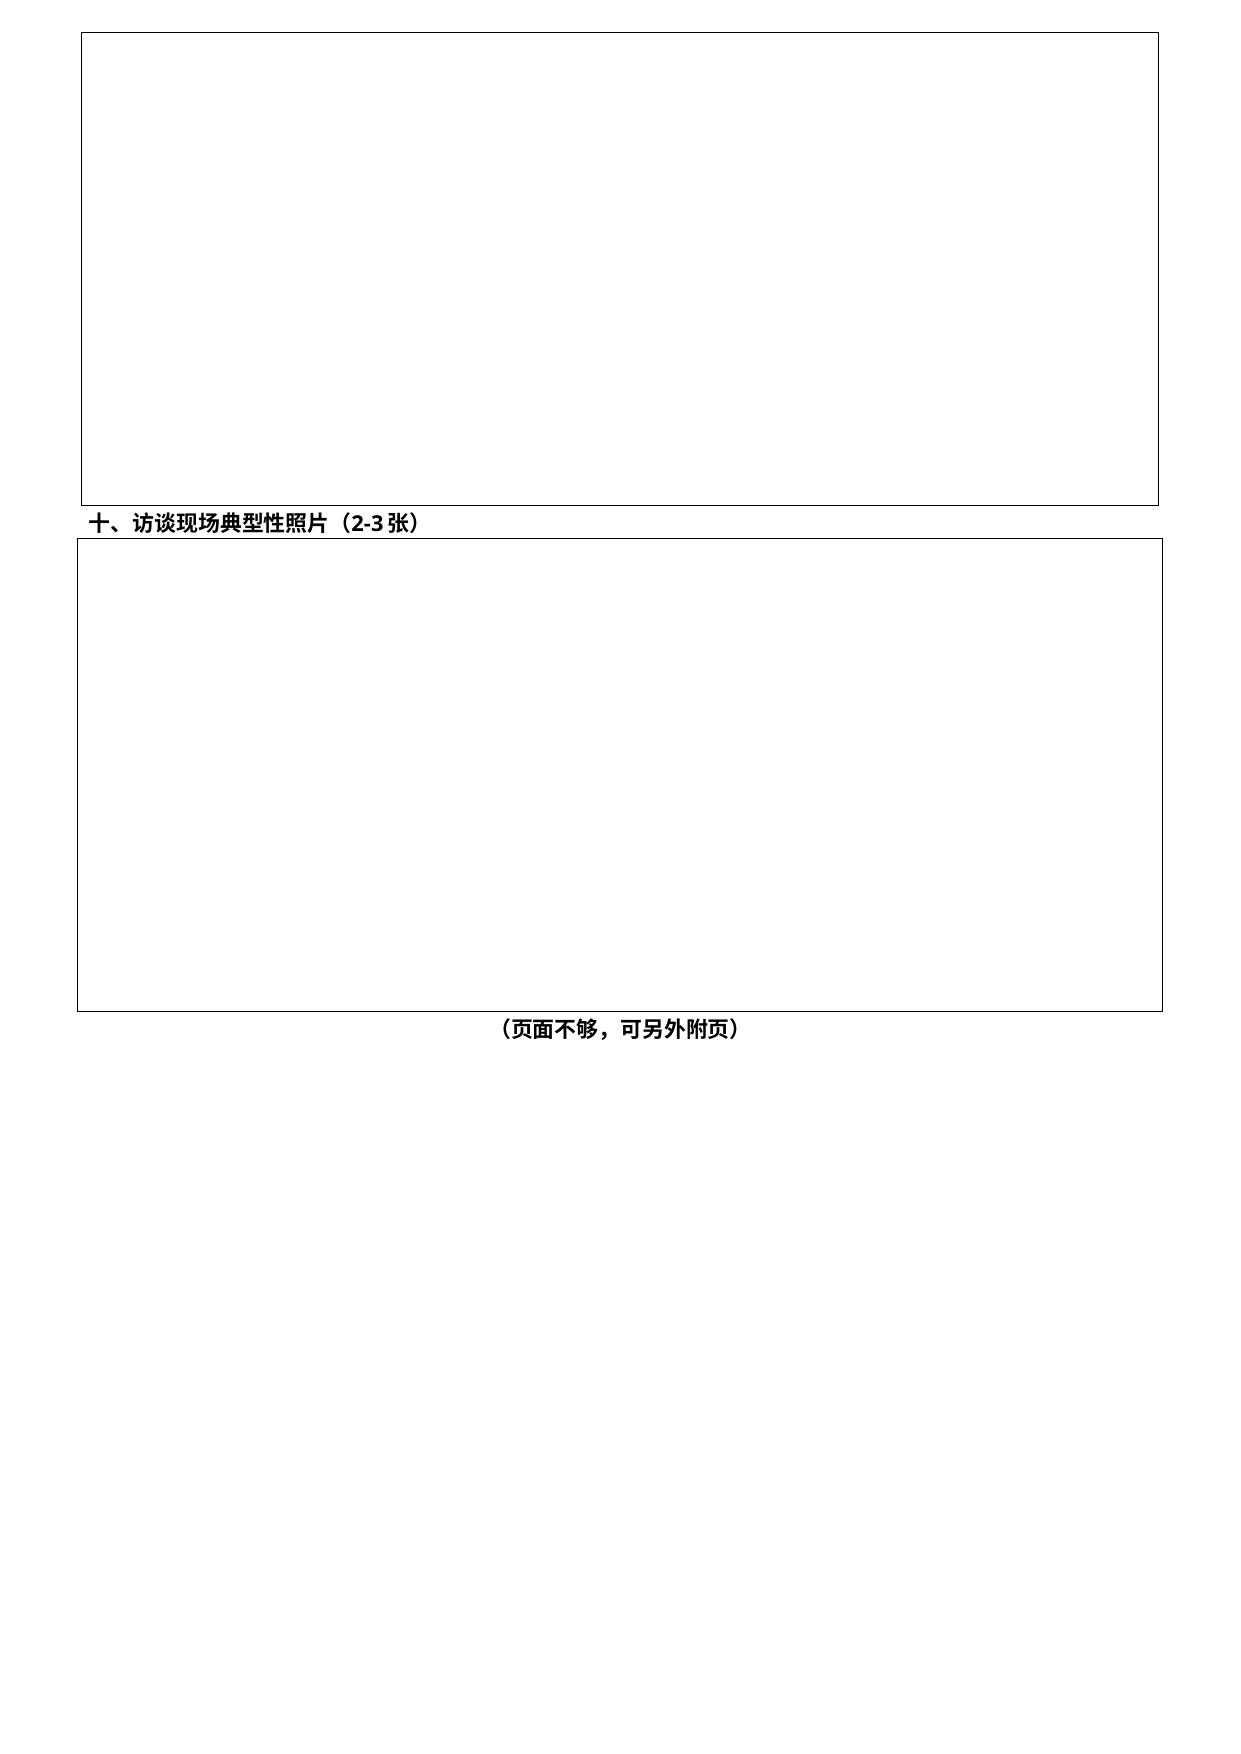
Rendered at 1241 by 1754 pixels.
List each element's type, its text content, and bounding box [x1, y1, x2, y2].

table_header [82, 33, 1158, 504]
table_header [78, 539, 1162, 1011]
text 十、访谈现场典型性照片（2-3张） [89, 506, 1152, 538]
text （页面不够，可另外附页） [89, 1012, 1152, 1044]
